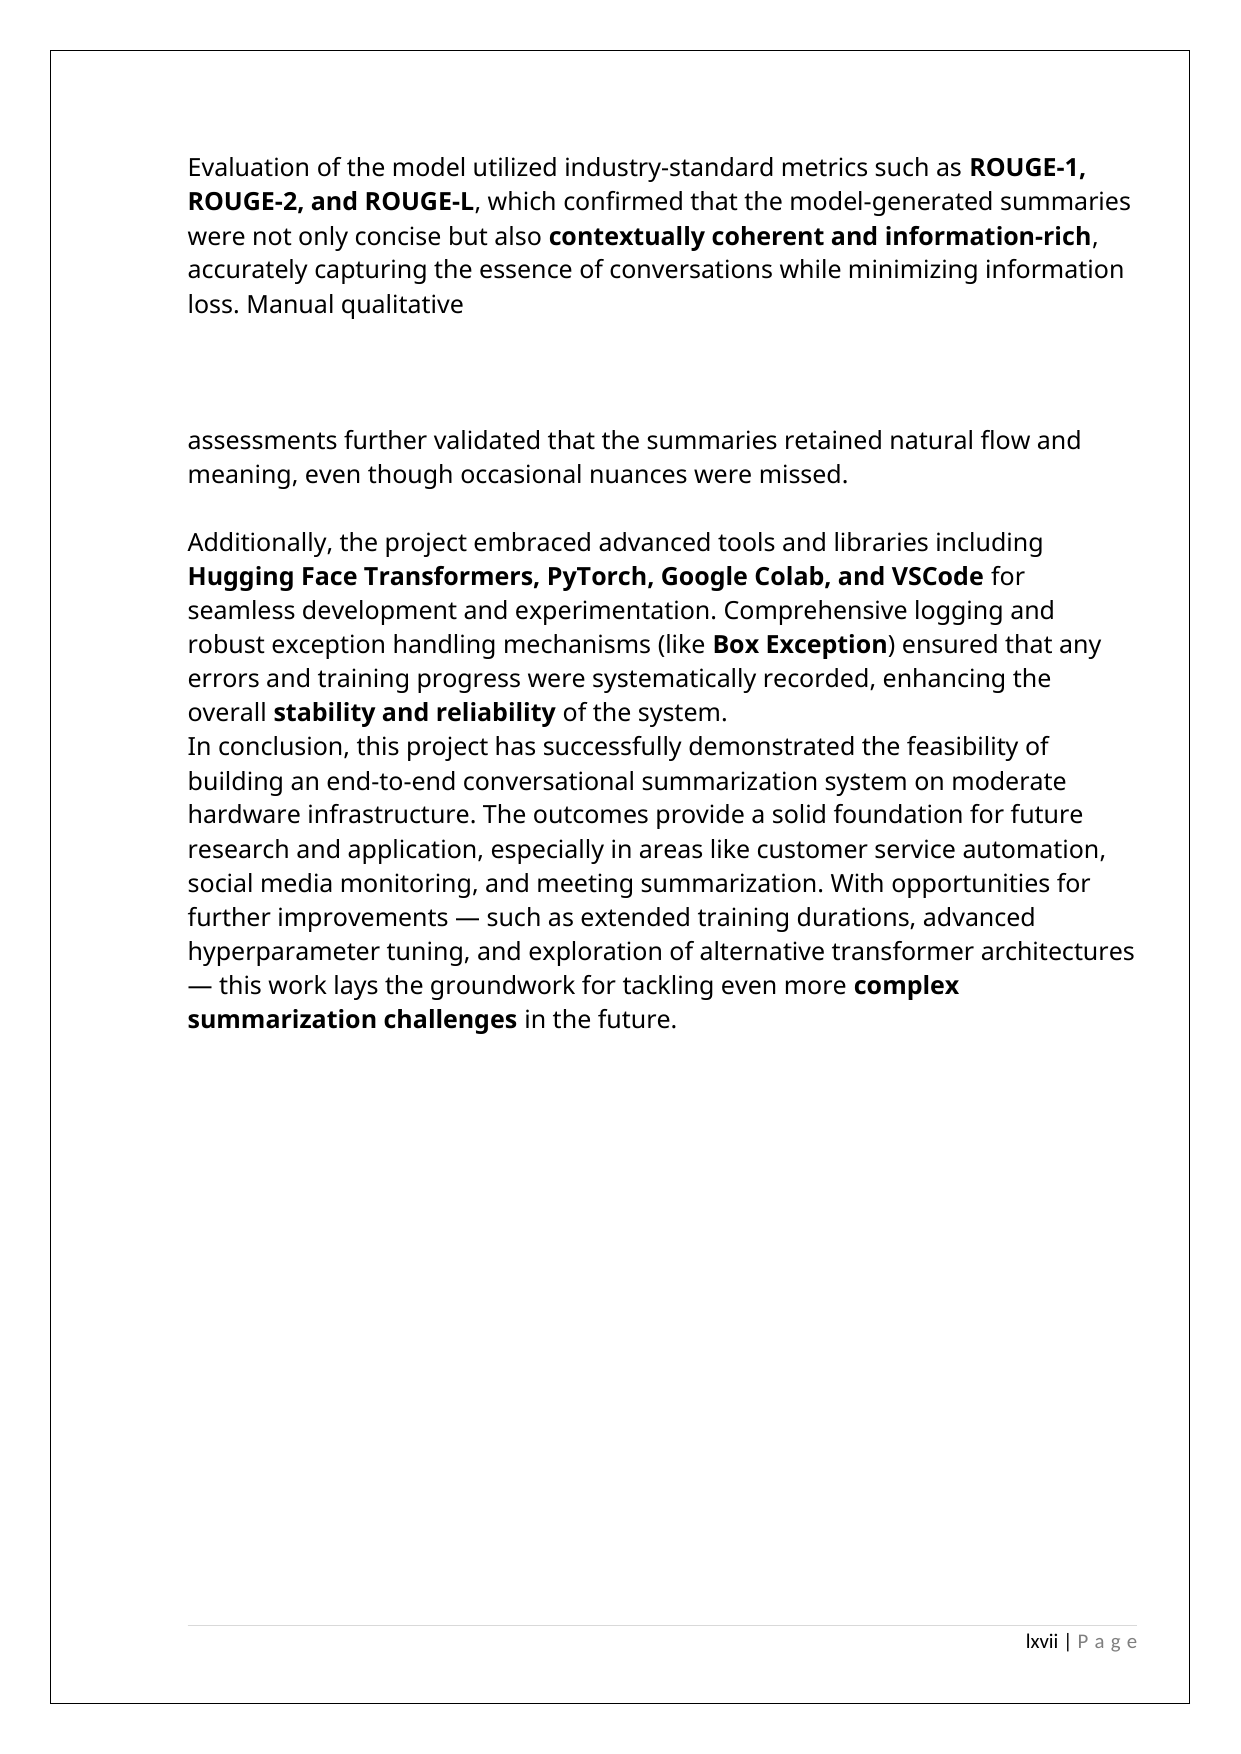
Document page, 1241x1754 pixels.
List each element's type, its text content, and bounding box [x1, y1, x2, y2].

text Evaluation of the model utilized industry-standard metrics such as ROUGE-1, ROUGE-2, and ROUGE-L, which confirmed that the model-generated summaries were not only concise but also contextually coherent and information-rich, accurately capturing the essence of conversations while minimizing information loss. Manual qualitative [187, 150, 1137, 320]
text Additionally, the project embraced advanced tools and libraries including Hugging Face Transformers, PyTorch, Google Colab, and VSCode for seamless development and experimentation. Comprehensive logging and robust exception handling mechanisms (like Box Exception) ensured that any errors and training progress were systematically recorded, enhancing the overall stability and reliability of the system. [187, 525, 1137, 729]
text In conclusion, this project has successfully demonstrated the feasibility of building an end-to-end conversational summarization system on moderate hardware infrastructure. The outcomes provide a solid foundation for future research and application, especially in areas like customer service automation, social media monitoring, and meeting summarization. With opportunities for further improvements — such as extended training durations, advanced hyperparameter tuning, and exploration of alternative transformer architectures — this work lays the groundwork for tackling even more complex summarization challenges in the future. [187, 729, 1137, 1036]
text assessments further validated that the summaries retained natural flow and meaning, even though occasional nuances were missed. [187, 422, 1137, 491]
